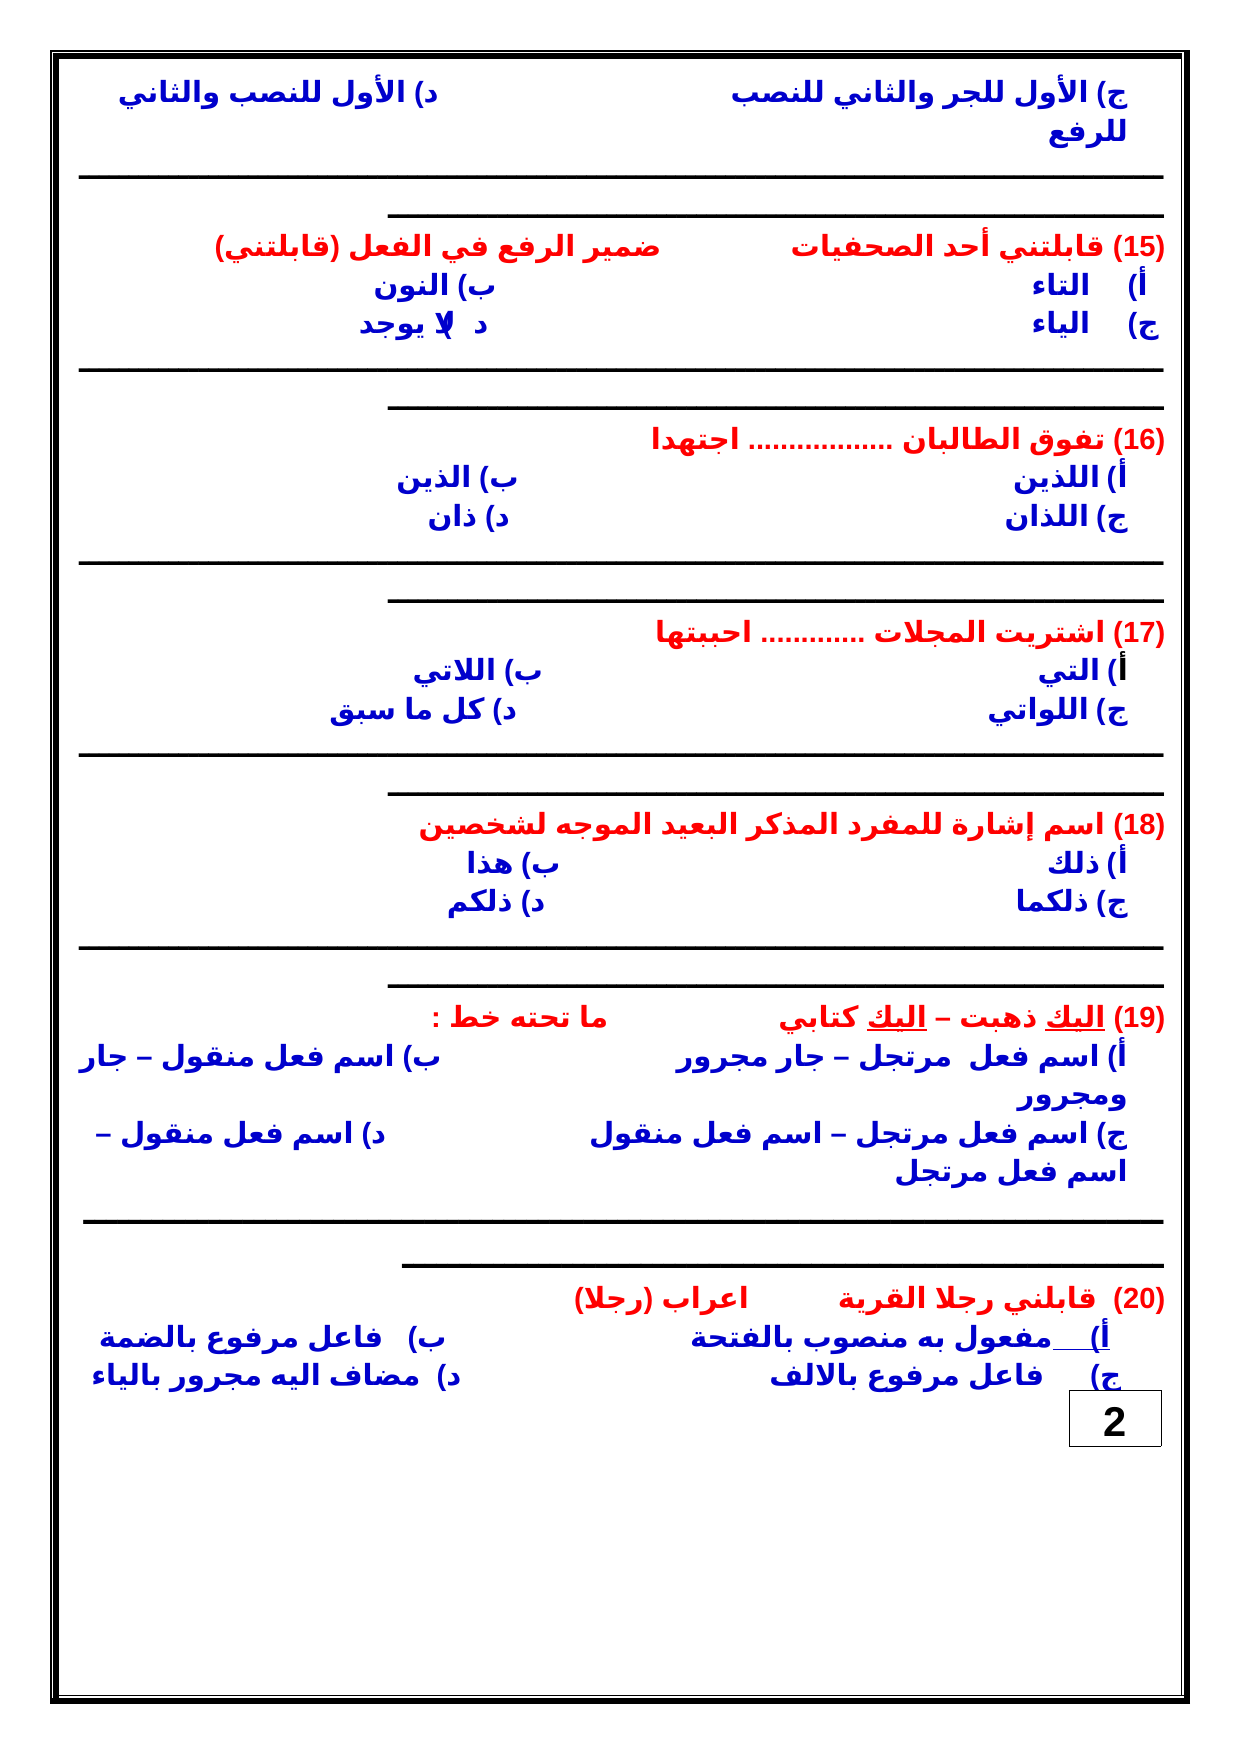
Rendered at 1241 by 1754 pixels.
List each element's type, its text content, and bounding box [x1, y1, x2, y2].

text ج) اللذان د) ذان [75, 499, 1128, 532]
text (16) تفوق الطالبان .................. اجتهدا [75, 422, 1165, 455]
text ــــــــــــــــــــــــــــــــــــــــــــــــــــــــــــــــــــــــــــــــــــــــــــــــــــــــــــــــــــــــــــــــــــــــــــــــــــــــــــــــــ [75, 1193, 1165, 1275]
text ج) الأول للجر والثاني للنصب د) الأول للنصب والثاني للرفع [75, 75, 1128, 147]
list فاعل مرفوع بالالف د) مضاف اليه مجرور بالياء [75, 1358, 1090, 1392]
text (18) اسم إشارة للمفرد المذكر البعيد الموجه لشخصين [75, 807, 1165, 841]
list الياء د) لا يوجد [75, 306, 1128, 340]
list مفعول به منصوب بالفتحة ب) فاعل مرفوع بالضمة [75, 1319, 1090, 1353]
text (17) اشتريت المجلات ............. احببتها [75, 614, 1165, 648]
text ـــــــــــــــــــــــــــــــــــــــــــــــــــــــــــــــــــــــــــــــــــــــــــــــــــــــــــــــــــــــــــــــــــــــــــــــــــــــــــــــــــــــــــــــــــــــــــ [75, 730, 1165, 802]
text (19) اليك ذهبت – اليك كتابي ما تحته خط : [75, 1000, 1165, 1033]
text ـــــــــــــــــــــــــــــــــــــــــــــــــــــــــــــــــــــــــــــــــــــــــــــــــــــــــــــــــــــــــــــــــــــــــــــــــــــــــــــــــــــــــــــــــــــــــــ [75, 152, 1165, 224]
text ج) ذلكما د) ذلكم [75, 884, 1128, 918]
text ـــــــــــــــــــــــــــــــــــــــــــــــــــــــــــــــــــــــــــــــــــــــــــــــــــــــــــــــــــــــــــــــــــــــــــــــــــــــــــــــــــــــــــــــــــــــــــ [75, 923, 1165, 995]
text (15) قابلتني أحد الصحفيات ضمير الرفع في الفعل (قابلتني) [75, 229, 1165, 263]
text ج) اللواتي د) كل ما سبق [75, 692, 1128, 725]
list التاء ب) النون [75, 268, 1128, 301]
text (20) قابلني رجلا القرية اعراب (رجلا) [75, 1281, 1165, 1314]
text ـــــــــــــــــــــــــــــــــــــــــــــــــــــــــــــــــــــــــــــــــــــــــــــــــــــــــــــــــــــــــــــــــــــــــــــــــــــــــــــــــــــــــــــــــــــــــــ [75, 345, 1165, 417]
text أ) ذلك ب) هذا [75, 846, 1128, 879]
text أ) اسم فعل مرتجل – جار مجرور ب) اسم فعل منقول – جار ومجرور [75, 1038, 1128, 1111]
text أ) التي ب) اللاتي [75, 653, 1128, 687]
text ج) اسم فعل مرتجل – اسم فعل منقول د) اسم فعل منقول – اسم فعل مرتجل [75, 1116, 1128, 1188]
text أ) اللذين ب) الذين [75, 460, 1128, 494]
text ـــــــــــــــــــــــــــــــــــــــــــــــــــــــــــــــــــــــــــــــــــــــــــــــــــــــــــــــــــــــــــــــــــــــــــــــــــــــــــــــــــــــــــــــــــــــــــ [75, 537, 1165, 609]
